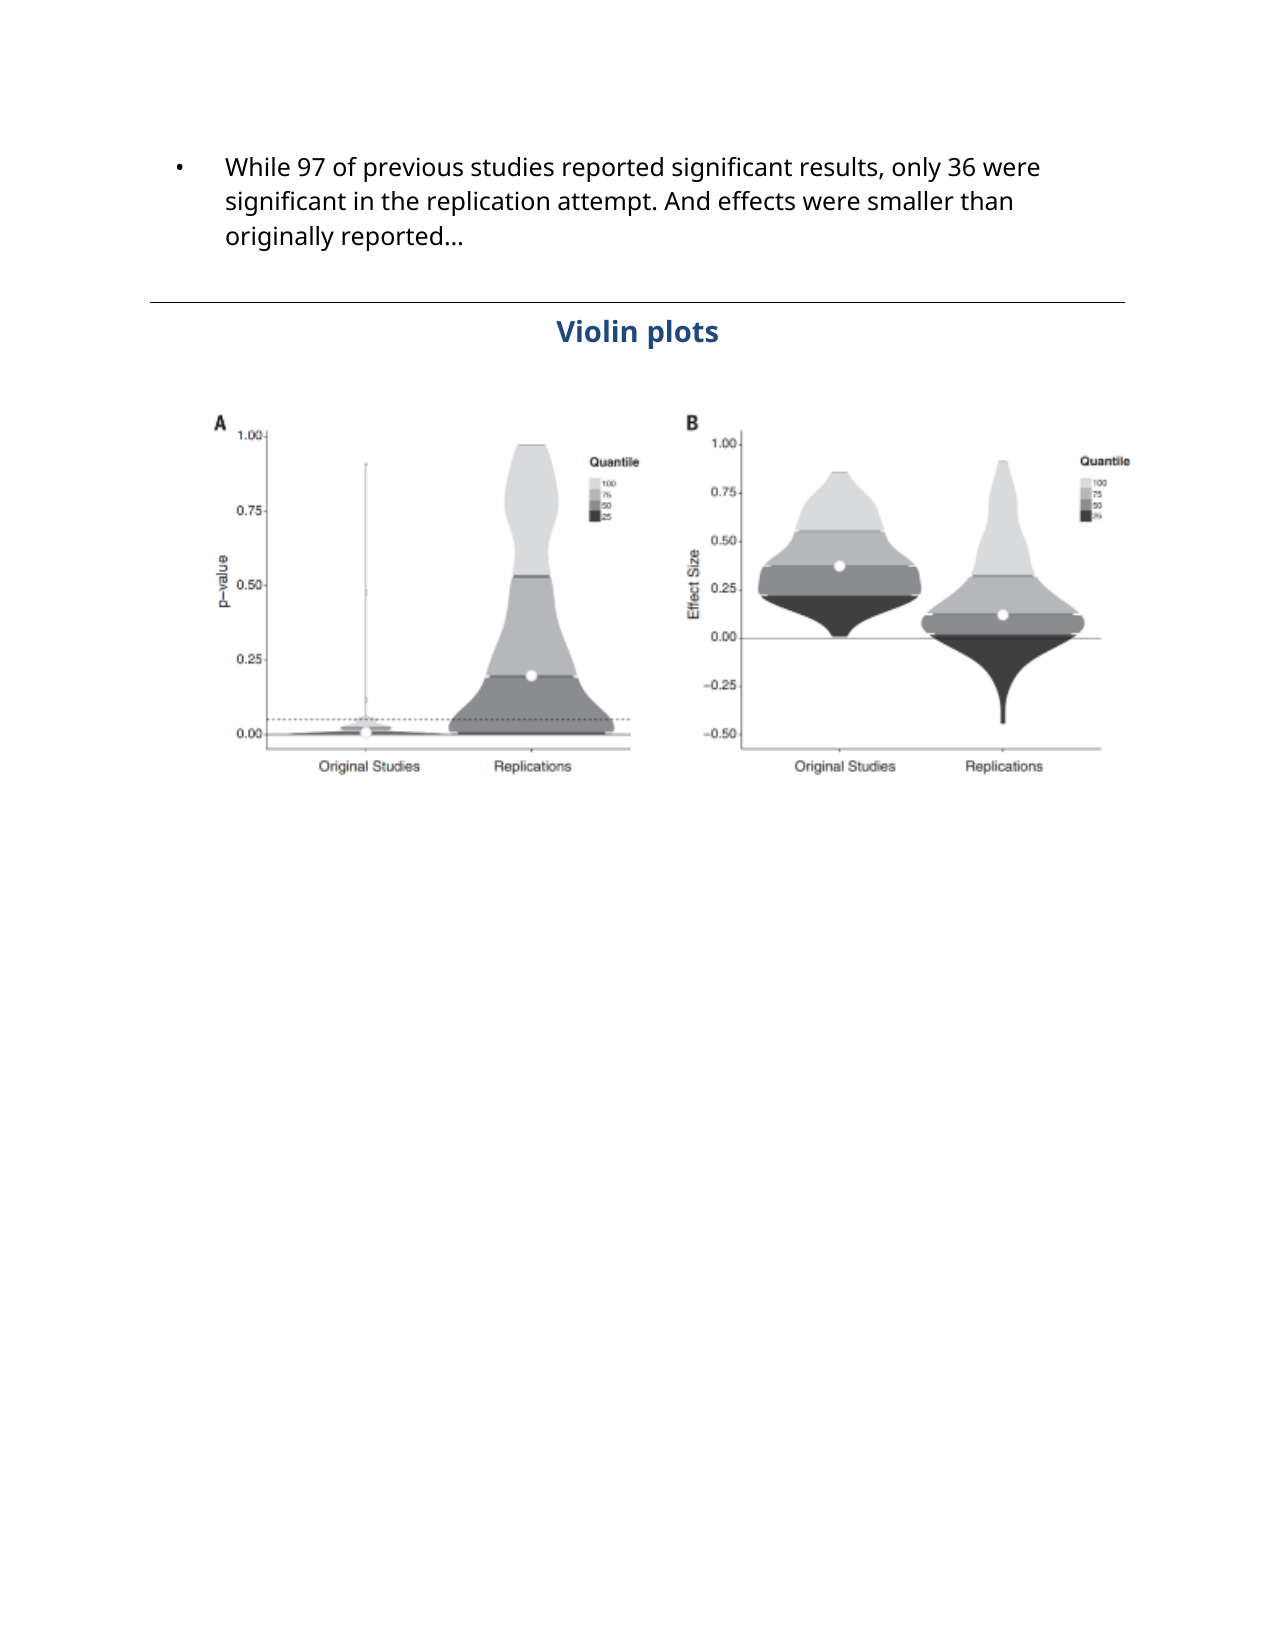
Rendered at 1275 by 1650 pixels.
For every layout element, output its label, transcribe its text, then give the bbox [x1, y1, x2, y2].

picture [168, 401, 1144, 780]
subtitle Violin plots [150, 303, 1125, 351]
list While 97 of previous studies reported significant results, only 36 were significant in the replication attempt. And effects were smaller than originally reported… [175, 150, 1125, 252]
